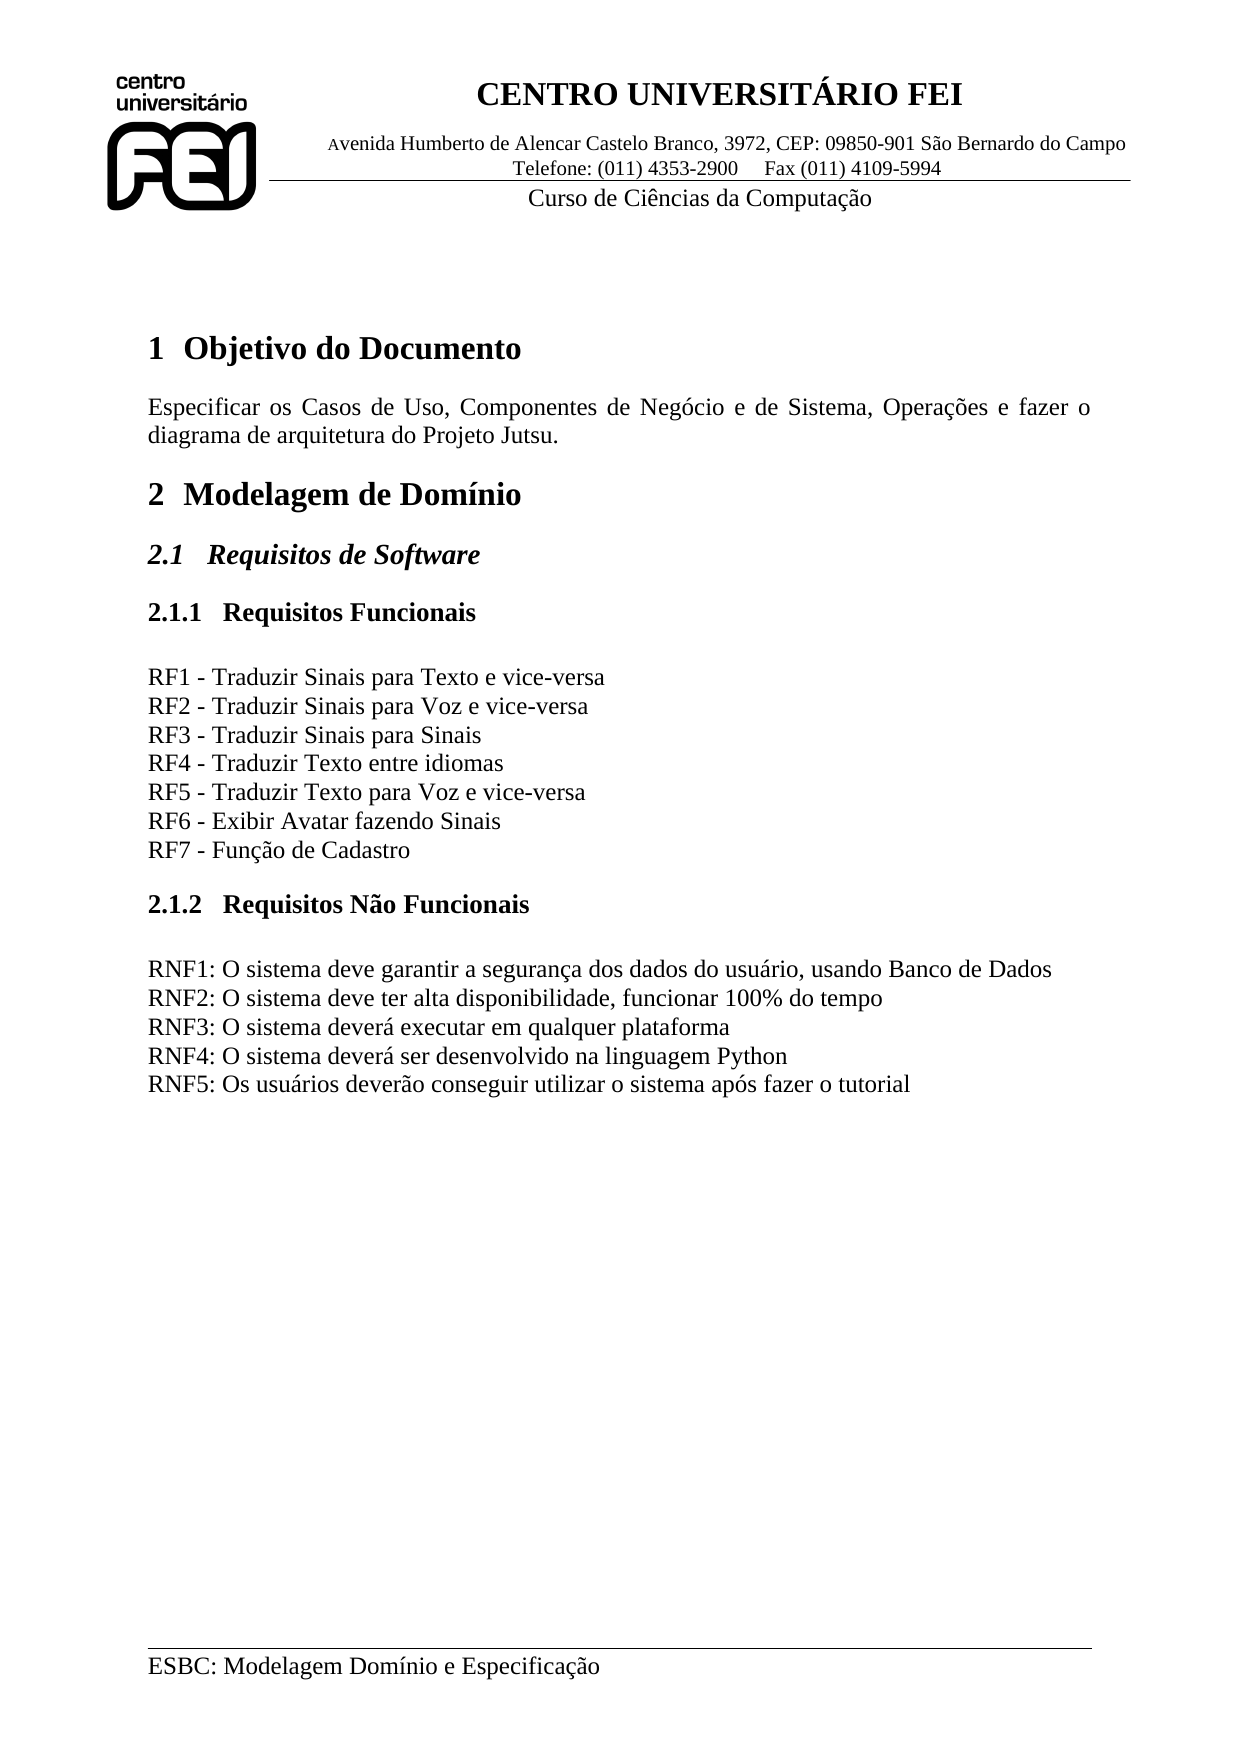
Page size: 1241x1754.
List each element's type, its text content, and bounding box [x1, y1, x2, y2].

text RF2 - Traduzir Sinais para Voz e vice-versa [148, 691, 1092, 720]
text RF6 - Exibir Avatar fazendo Sinais [148, 806, 1092, 835]
subtitle Especificar os Casos de Uso, Componentes de Negócio e de Sistema, Operações e fazer o diagrama de arquitetura do Projeto Jutsu. [148, 392, 1092, 449]
picture [102, 73, 260, 213]
text RF1 - Traduzir Sinais para Texto e vice-versa [148, 662, 1092, 691]
text RNF2: O sistema deve ter alta disponibilidade, funcionar 100% do tempo [148, 983, 1092, 1012]
subtitle Requisitos Não Funcionais [148, 888, 1092, 919]
text RF4 - Traduzir Texto entre idiomas [148, 748, 1092, 777]
text RF5 - Traduzir Texto para Voz e vice-versa [148, 777, 1092, 806]
text RNF4: O sistema deverá ser desenvolvido na linguagem Python [148, 1041, 1092, 1069]
text RF7 - Função de Cadastro [148, 835, 1092, 863]
subtitle Objetivo do Documento [148, 328, 1092, 367]
text RNF5: Os usuários deverão conseguir utilizar o sistema após fazer o tutorial [148, 1069, 1092, 1098]
text RNF3: O sistema deverá executar em qualquer plataforma [148, 1012, 1092, 1041]
text RNF1: O sistema deve garantir a segurança dos dados do usuário, usando Banco de Dados [148, 954, 1092, 983]
subtitle Modelagem de Domínio [148, 474, 1092, 512]
text RF3 - Traduzir Sinais para Sinais [148, 720, 1092, 748]
subtitle Requisitos de Software [148, 537, 1092, 571]
subtitle Requisitos Funcionais [148, 596, 1092, 627]
